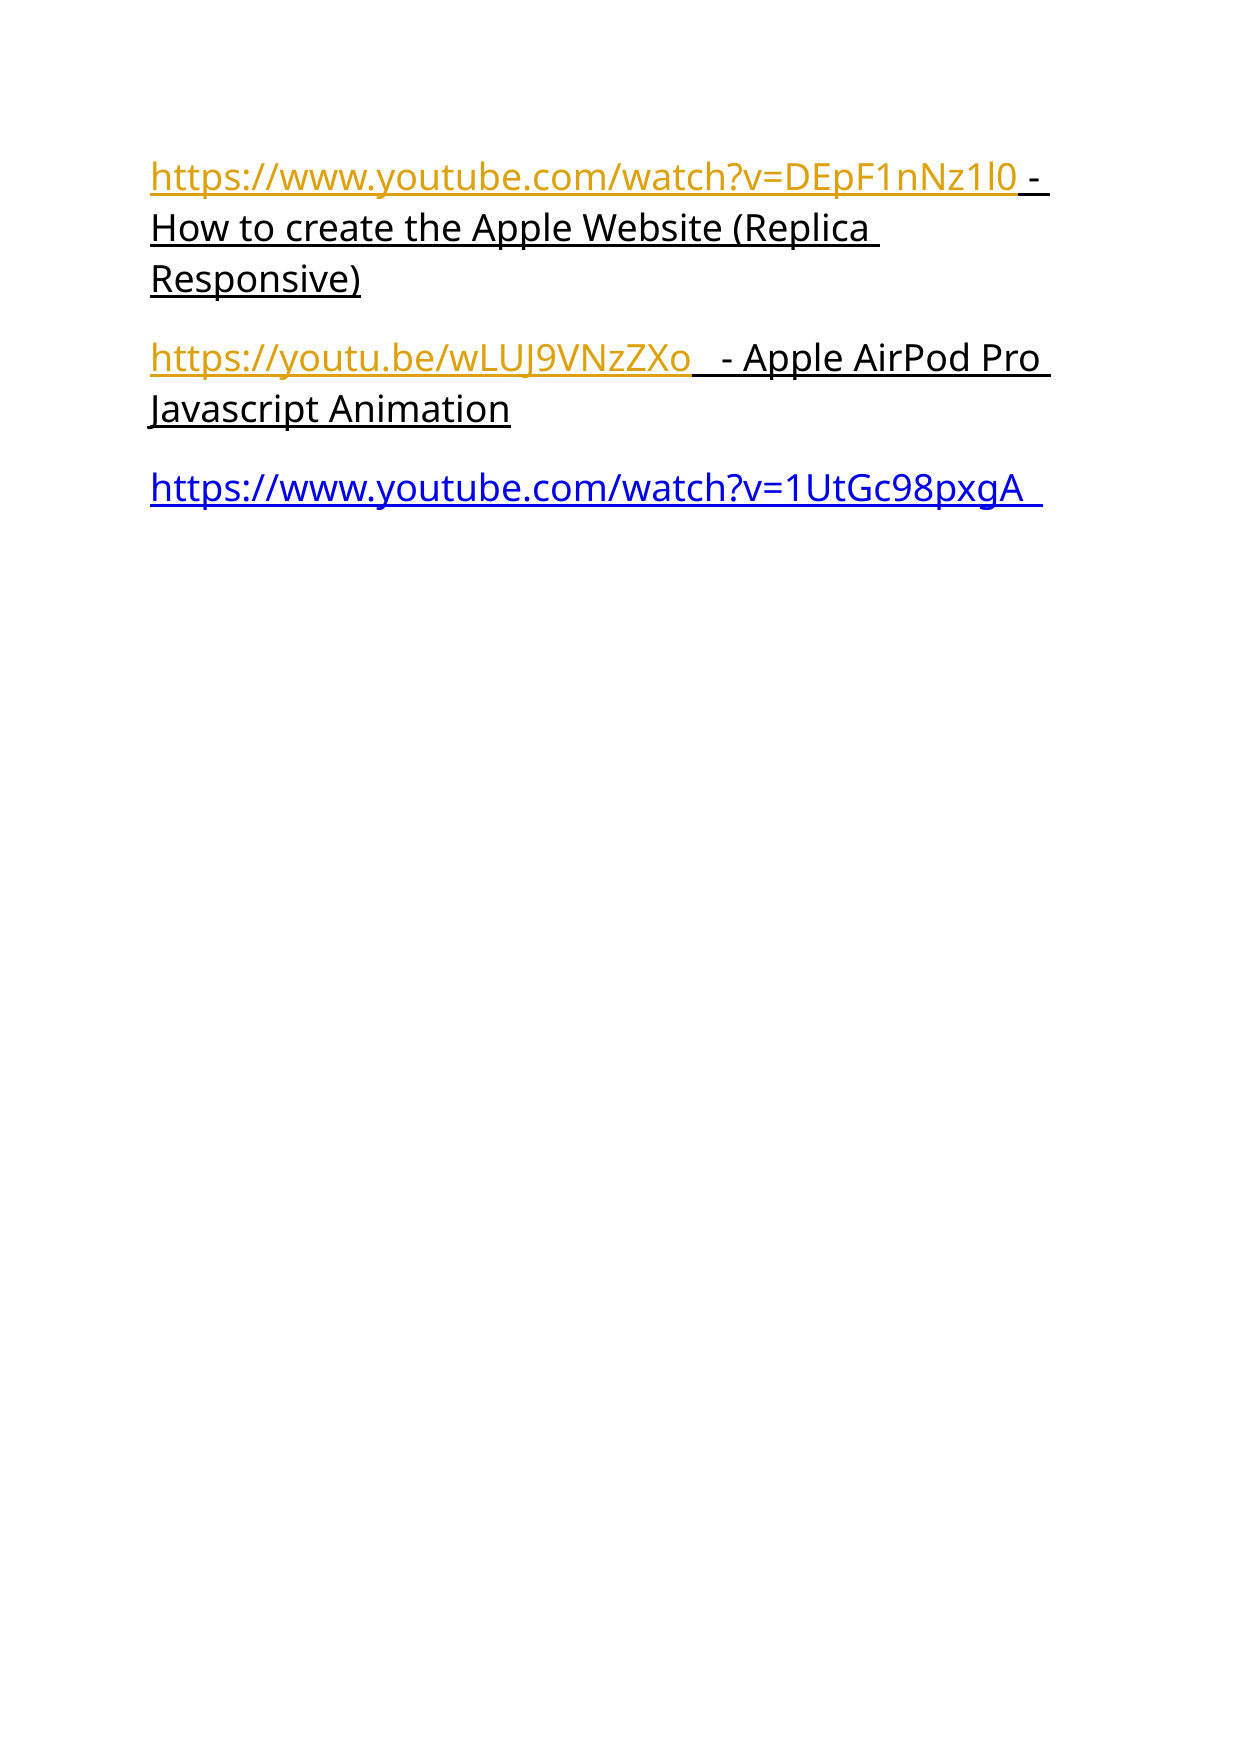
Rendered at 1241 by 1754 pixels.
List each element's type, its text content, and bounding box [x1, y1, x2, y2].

text https://www.youtube.com/watch?v=1UtGc98pxgA [150, 463, 1090, 514]
text https://www.youtube.com/watch?v=DEpF1nNz1l0 - How to create the Apple Website (Replica Responsive) [150, 150, 1090, 303]
text https://youtu.be/wLUJ9VNzZXo - Apple AirPod Pro Javascript Animation [150, 332, 1090, 434]
